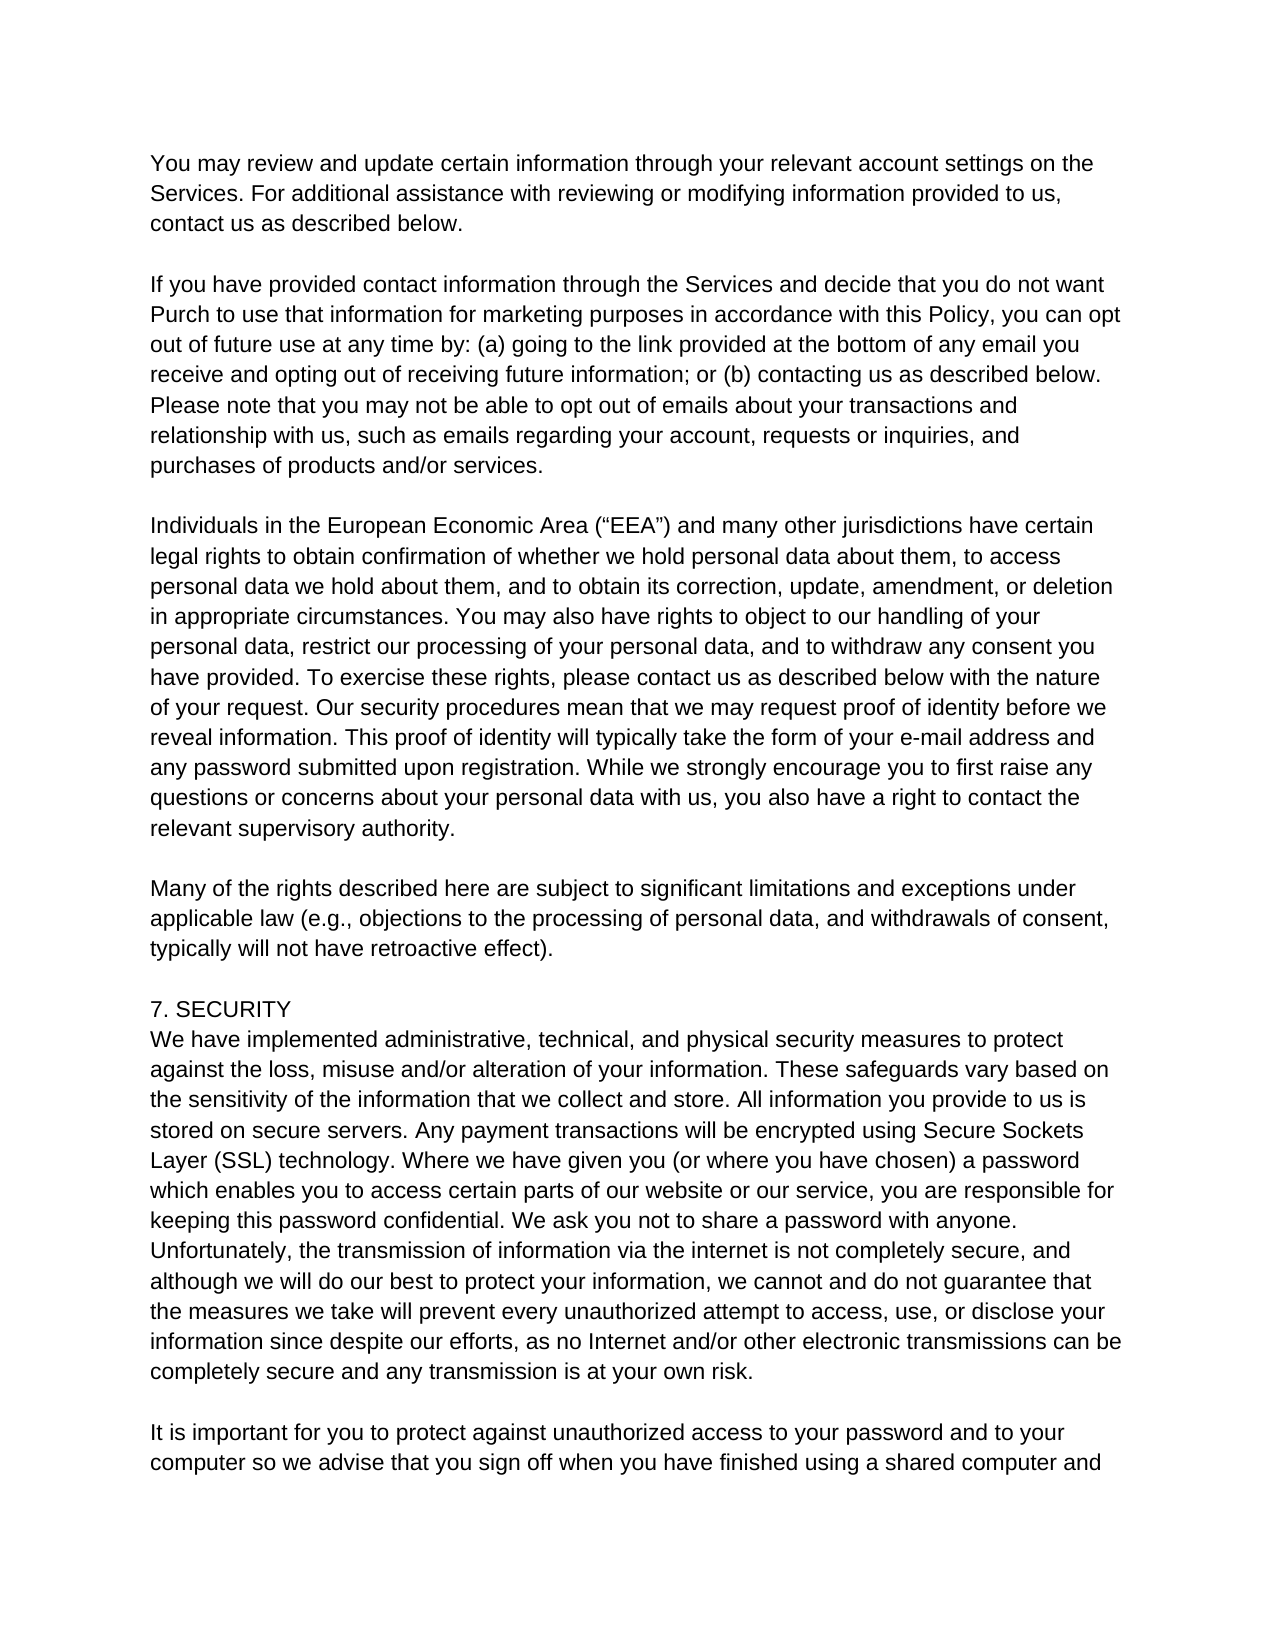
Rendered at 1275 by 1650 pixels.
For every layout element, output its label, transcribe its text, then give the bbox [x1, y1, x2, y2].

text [150, 1419, 1125, 1475]
text If you have provided contact information through the Services and decide that you do not want Purch to use that information for marketing purposes in accordance with this Policy, you can opt out of future use at any time by: (a) going to the link provided at the bottom of any email you receive and opting out of receiving future information; or (b) contacting us as described below. Please note that you may not be able to opt out of emails about your transactions and relationship with us, such as emails regarding your account, requests or inquiries, and purchases of products and/or services. [150, 271, 1125, 478]
text 7. SECURITY [150, 996, 1125, 1022]
text We have implemented administrative, technical, and physical security measures to protect against the loss, misuse and/or alteration of your information. These safeguards vary based on the sensitivity of the information that we collect and store. All information you provide to us is stored on secure servers. Any payment transactions will be encrypted using Secure Sockets Layer (SSL) technology. Where we have given you (or where you have chosen) a password which enables you to access certain parts of our website or our service, you are responsible for keeping this password confidential. We ask you not to share a password with anyone. [150, 1026, 1125, 1234]
text You may review and update certain information through your relevant account settings on the Services. For additional assistance with reviewing or modifying information provided to us, contact us as described below. [150, 150, 1125, 237]
text Individuals in the European Economic Area (“EEA”) and many other jurisdictions have certain legal rights to obtain confirmation of whether we hold personal data about them, to access personal data we hold about them, and to obtain its correction, update, amendment, or deletion in appropriate circumstances. You may also have rights to object to our handling of your personal data, restrict our processing of your personal data, and to withdraw any consent you have provided. To exercise these rights, please contact us as described below with the nature of your request. Our security procedures mean that we may request proof of identity before we reveal information. This proof of identity will typically take the form of your e-mail address and any password submitted upon registration. While we strongly encourage you to first raise any questions or concerns about your personal data with us, you also have a right to contact the relevant supervisory authority. [150, 512, 1125, 841]
text Unfortunately, the transmission of information via the internet is not completely secure, and although we will do our best to protect your information, we cannot and do not guarantee that the measures we take will prevent every unauthorized attempt to access, use, or disclose your information since despite our efforts, as no Internet and/or other electronic transmissions can be completely secure and any transmission is at your own risk. [150, 1237, 1125, 1385]
text Many of the rights described here are subject to significant limitations and exceptions under applicable law (e.g., objections to the processing of personal data, and withdrawals of consent, typically will not have retroactive effect). [150, 875, 1125, 962]
